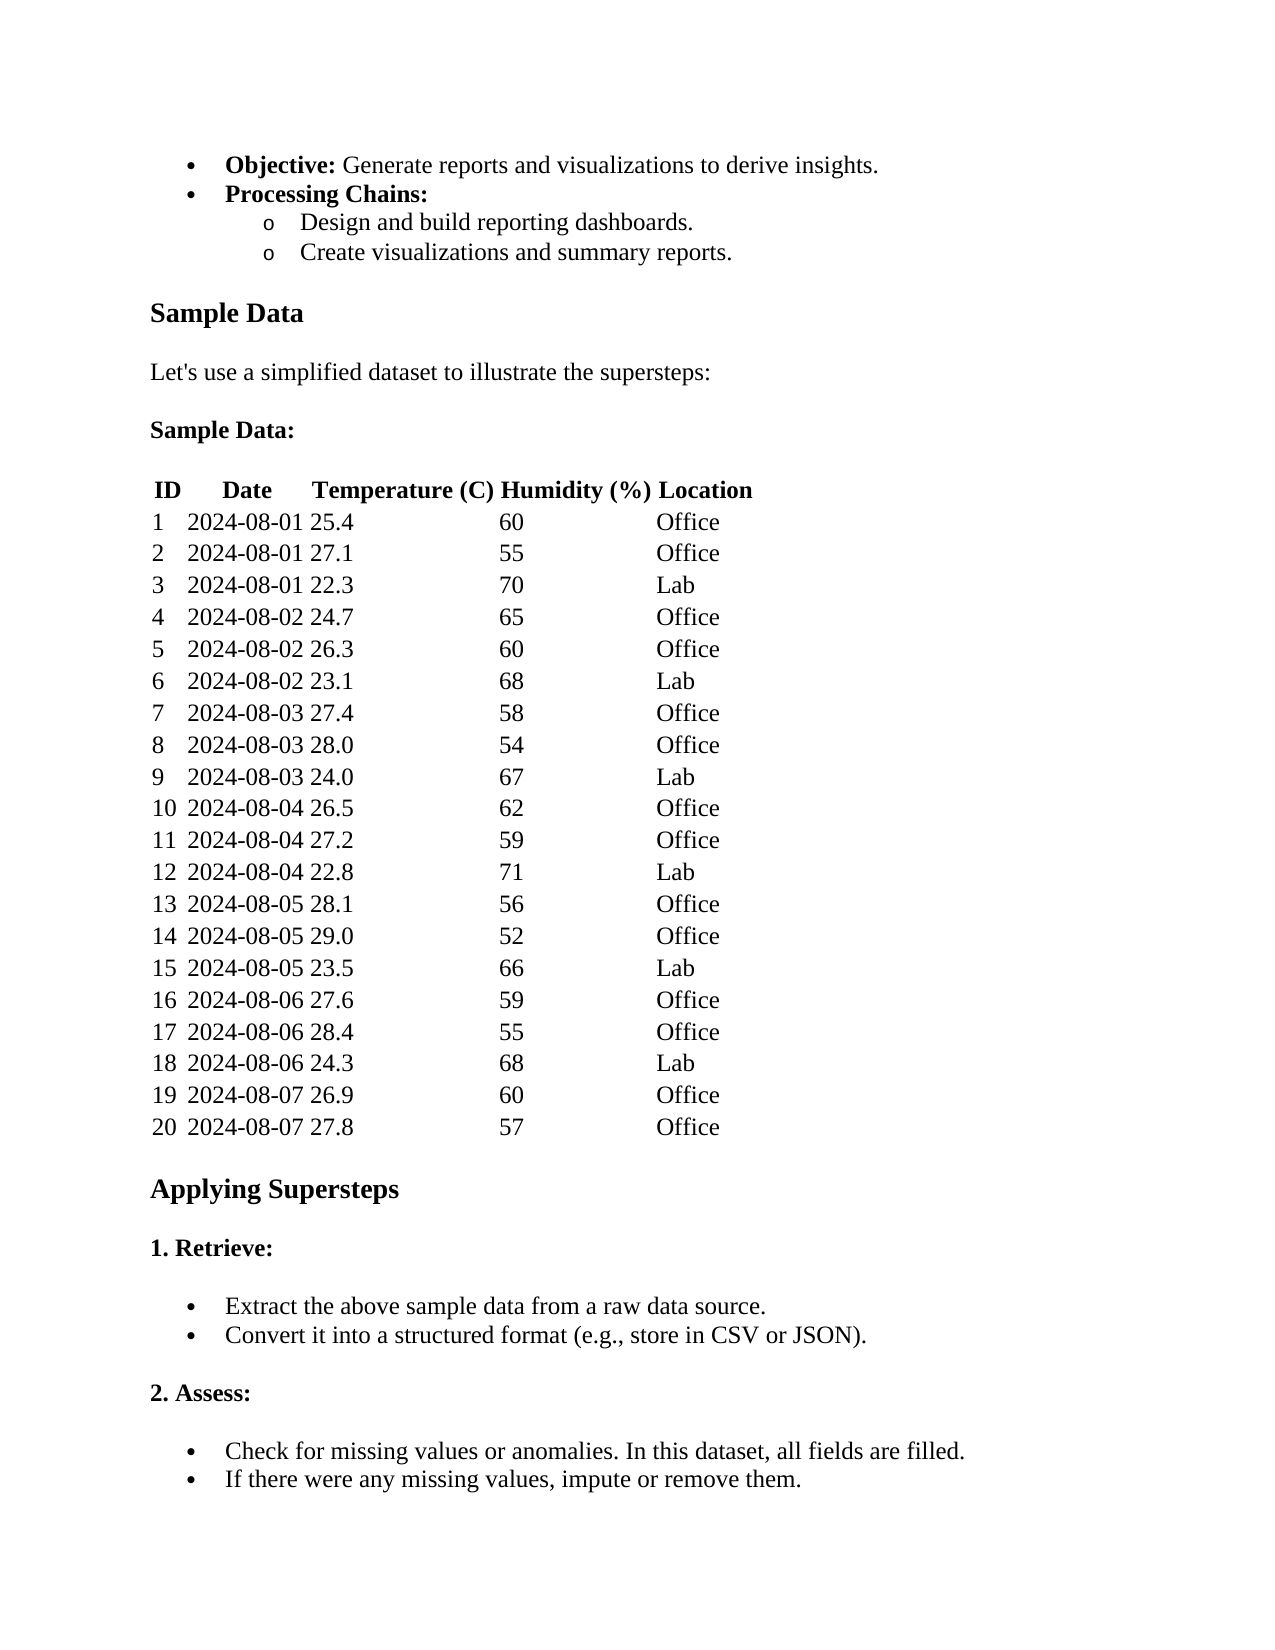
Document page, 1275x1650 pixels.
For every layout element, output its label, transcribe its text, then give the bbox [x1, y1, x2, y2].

table_cell 27.4 [309, 696, 497, 728]
table_cell 8 [150, 728, 186, 760]
table_header Humidity (%) [497, 473, 654, 505]
table_cell 13 [150, 888, 186, 919]
table_cell 23.5 [309, 951, 497, 983]
table_cell 55 [497, 537, 654, 569]
table_cell 2024-08-04 [186, 824, 308, 856]
text Sample Data [150, 296, 1125, 328]
table_cell 2024-08-02 [186, 665, 308, 696]
table_cell Office [654, 824, 757, 856]
table_cell Office [654, 888, 757, 919]
table_cell 24.7 [309, 601, 497, 633]
table_cell 20 [150, 1111, 186, 1143]
list Processing Chains: [187, 179, 1125, 207]
table_cell 2 [150, 537, 186, 569]
table_header Location [654, 473, 757, 505]
table_cell 18 [150, 1047, 186, 1079]
table_cell 7 [150, 696, 186, 728]
table_cell Lab [654, 569, 757, 601]
table_cell Lab [654, 760, 757, 792]
table_cell 2024-08-02 [186, 601, 308, 633]
table_cell 60 [497, 1079, 654, 1111]
table_cell Lab [654, 1047, 757, 1079]
table_cell 2024-08-07 [186, 1111, 308, 1143]
table_cell 24.0 [309, 760, 497, 792]
table_cell 2024-08-03 [186, 696, 308, 728]
table_cell 6 [150, 665, 186, 696]
text Sample Data: [150, 415, 1125, 444]
table_cell 54 [497, 728, 654, 760]
table_cell 2024-08-05 [186, 920, 308, 951]
table_cell 2024-08-06 [186, 983, 308, 1015]
table_cell Lab [654, 951, 757, 983]
table_cell 4 [150, 601, 186, 633]
table_cell 28.4 [309, 1015, 497, 1047]
table_cell 28.0 [309, 728, 497, 760]
table_cell 1 [150, 505, 186, 537]
table_cell 25.4 [309, 505, 497, 537]
list Objective: Generate reports and visualizations to derive insights. [187, 150, 1125, 179]
table_cell 16 [150, 983, 186, 1015]
table_cell 2024-08-07 [186, 1079, 308, 1111]
table_cell 68 [497, 1047, 654, 1079]
table_cell Office [654, 696, 757, 728]
table_cell 57 [497, 1111, 654, 1143]
table_cell 58 [497, 696, 654, 728]
text 1. Retrieve: [150, 1233, 1125, 1262]
table_cell 17 [150, 1015, 186, 1047]
table_header ID [150, 473, 186, 505]
table_cell 2024-08-03 [186, 760, 308, 792]
table_cell Office [654, 505, 757, 537]
table_cell 27.2 [309, 824, 497, 856]
table_cell 2024-08-05 [186, 951, 308, 983]
table_cell 2024-08-06 [186, 1015, 308, 1047]
table_header Date [186, 473, 308, 505]
table_cell Office [654, 728, 757, 760]
list Create visualizations and summary reports. [262, 237, 1125, 267]
table_cell 27.1 [309, 537, 497, 569]
list Check for missing values or anomalies. In this dataset, all fields are filled. [187, 1436, 1125, 1464]
table_cell 5 [150, 633, 186, 664]
table_cell 2024-08-06 [186, 1047, 308, 1079]
table_cell 56 [497, 888, 654, 919]
table_cell 68 [497, 665, 654, 696]
list If there were any missing values, impute or remove them. [187, 1464, 1125, 1493]
table_cell 27.6 [309, 983, 497, 1015]
table_cell 71 [497, 856, 654, 888]
table_cell 2024-08-04 [186, 856, 308, 888]
table_cell 29.0 [309, 920, 497, 951]
table_cell 52 [497, 920, 654, 951]
table_cell 22.8 [309, 856, 497, 888]
table_cell Office [654, 537, 757, 569]
table_cell 2024-08-01 [186, 537, 308, 569]
table_cell 59 [497, 824, 654, 856]
table_cell Office [654, 601, 757, 633]
table_cell 26.3 [309, 633, 497, 664]
table_cell Office [654, 1015, 757, 1047]
text Let's use a simplified dataset to illustrate the supersteps: [150, 357, 1125, 386]
table_cell 62 [497, 792, 654, 824]
text 2. Assess: [150, 1378, 1125, 1407]
table_cell 3 [150, 569, 186, 601]
table_cell 23.1 [309, 665, 497, 696]
table_cell Office [654, 920, 757, 951]
table_cell 14 [150, 920, 186, 951]
table_cell Office [654, 633, 757, 664]
table_cell 26.5 [309, 792, 497, 824]
table_cell 70 [497, 569, 654, 601]
table_cell 22.3 [309, 569, 497, 601]
table_cell 12 [150, 856, 186, 888]
table_cell 11 [150, 824, 186, 856]
table_cell 24.3 [309, 1047, 497, 1079]
table_cell 2024-08-04 [186, 792, 308, 824]
table_cell Lab [654, 665, 757, 696]
table_cell 2024-08-01 [186, 505, 308, 537]
table_cell 59 [497, 983, 654, 1015]
table_cell 66 [497, 951, 654, 983]
table_header Temperature (C) [309, 473, 497, 505]
list Design and build reporting dashboards. [262, 207, 1125, 237]
list Extract the above sample data from a raw data source. [187, 1291, 1125, 1320]
table_cell Office [654, 983, 757, 1015]
table_cell Office [654, 1079, 757, 1111]
table_cell 9 [150, 760, 186, 792]
table_cell 67 [497, 760, 654, 792]
table_cell Office [654, 1111, 757, 1143]
table_cell 26.9 [309, 1079, 497, 1111]
table_cell 55 [497, 1015, 654, 1047]
table_cell Office [654, 792, 757, 824]
table_cell 2024-08-05 [186, 888, 308, 919]
table_cell 15 [150, 951, 186, 983]
text Applying Supersteps [150, 1172, 1125, 1204]
list Convert it into a structured format (e.g., store in CSV or JSON). [187, 1320, 1125, 1349]
table_cell 10 [150, 792, 186, 824]
table_cell 65 [497, 601, 654, 633]
table_cell 60 [497, 633, 654, 664]
table_cell Lab [654, 856, 757, 888]
table_cell 19 [150, 1079, 186, 1111]
table_cell 2024-08-02 [186, 633, 308, 664]
table_cell 2024-08-01 [186, 569, 308, 601]
table_cell 2024-08-03 [186, 728, 308, 760]
table_cell 27.8 [309, 1111, 497, 1143]
table_cell 60 [497, 505, 654, 537]
table_cell 28.1 [309, 888, 497, 919]
